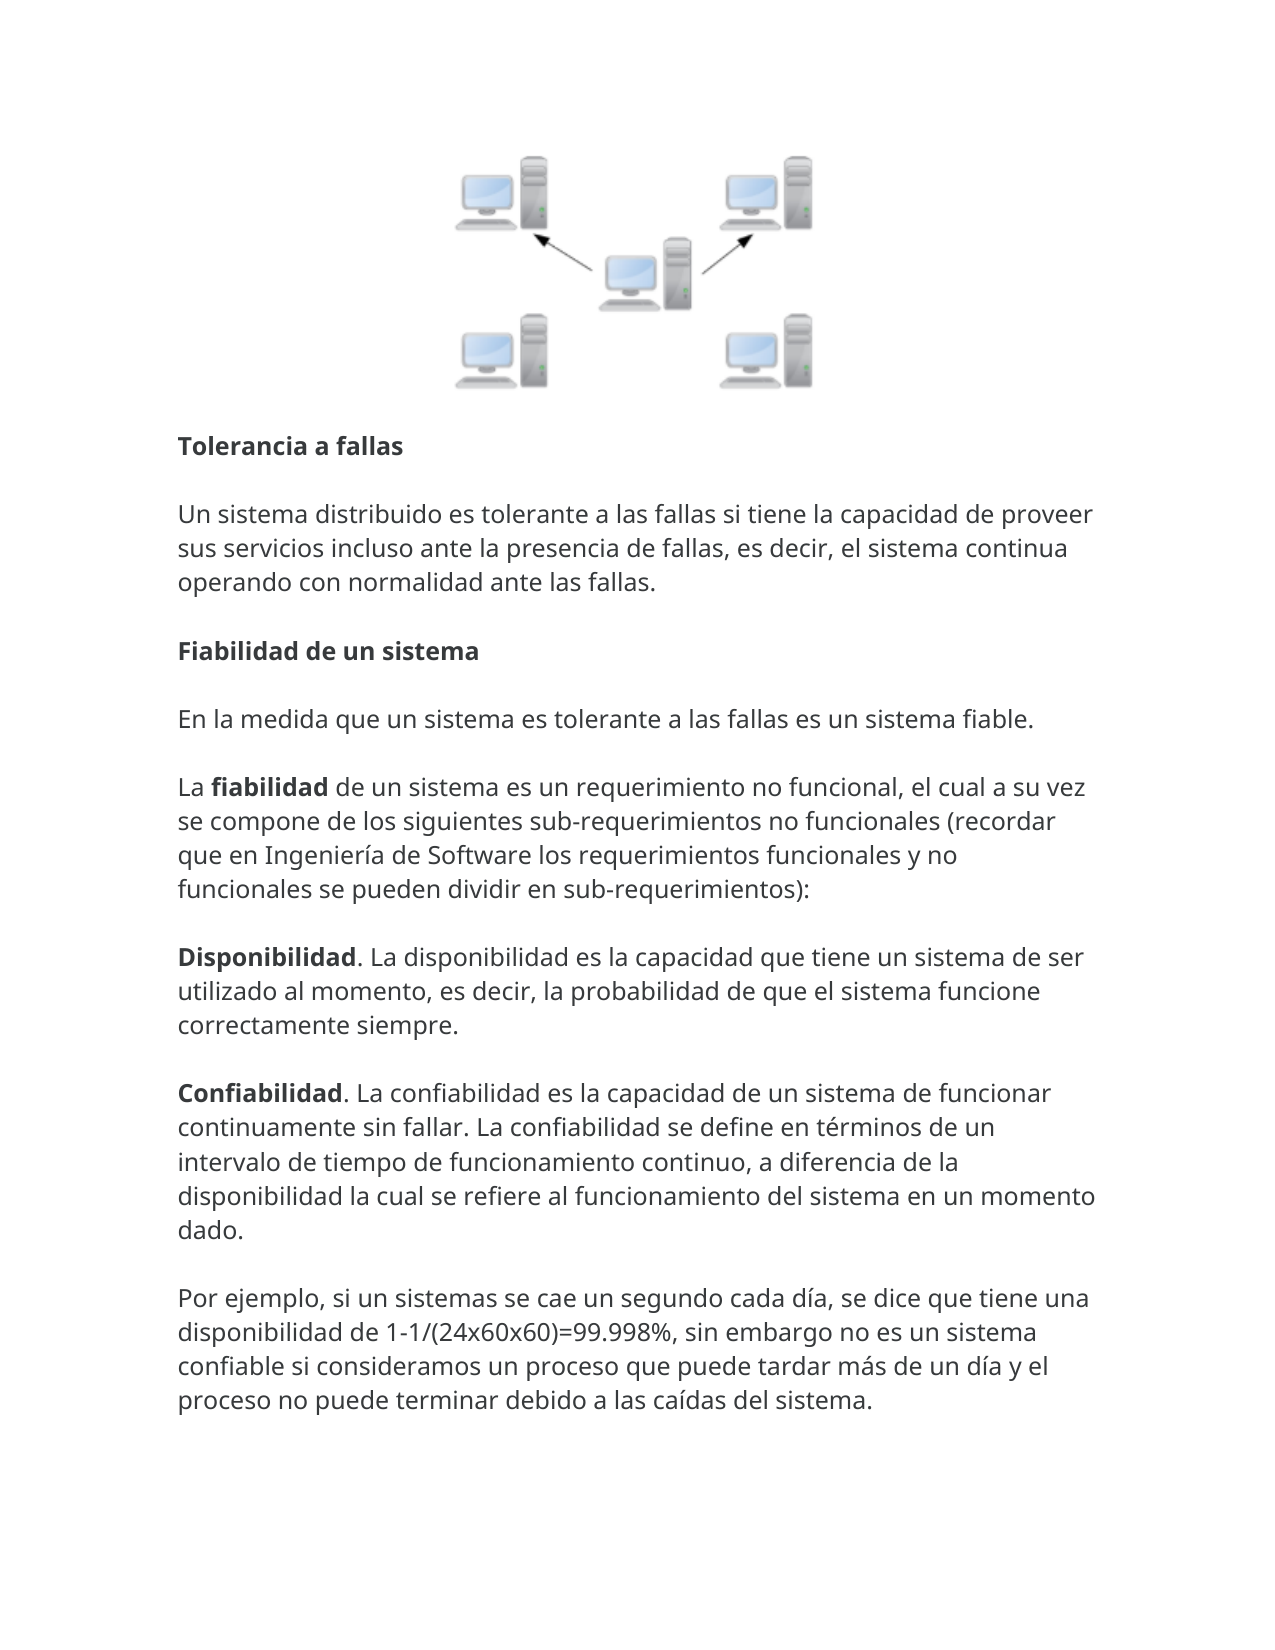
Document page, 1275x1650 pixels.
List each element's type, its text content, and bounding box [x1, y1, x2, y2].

text Un sistema distribuido es tolerante a las fallas si tiene la capacidad de proveer sus servicios incluso ante la presencia de fallas, es decir, el sistema continua operando con normalidad ante las fallas. [177, 497, 1098, 599]
text La fiabilidad de un sistema es un requerimiento no funcional, el cual a su vez se compone de los siguientes sub-requerimientos no funcionales (recordar que en Ingeniería de Software los requerimientos funcionales y no funcionales se pueden dividir en sub-requerimientos): [177, 769, 1098, 906]
text Por ejemplo, si un sistemas se cae un segundo cada día, se dice que tiene una disponibilidad de 1-1/(24x60x60)=99.998%, sin embargo no es un sistema confiable si consideramos un proceso que puede tardar más de un día y el proceso no puede terminar debido a las caídas del sistema. [177, 1280, 1098, 1417]
text Tolerancia a fallas [177, 429, 1098, 463]
text Fiabilidad de un sistema [177, 633, 1098, 667]
picture [450, 147, 825, 400]
text Confiabilidad. La confiabilidad es la capacidad de un sistema de funcionar continuamente sin fallar. La confiabilidad se define en términos de un intervalo de tiempo de funcionamiento continuo, a diferencia de la disponibilidad la cual se refiere al funcionamiento del sistema en un momento dado. [177, 1076, 1098, 1246]
text En la medida que un sistema es tolerante a las fallas es un sistema fiable. [177, 701, 1098, 735]
text Disponibilidad. La disponibilidad es la capacidad que tiene un sistema de ser utilizado al momento, es decir, la probabilidad de que el sistema funcione correctamente siempre. [177, 940, 1098, 1042]
